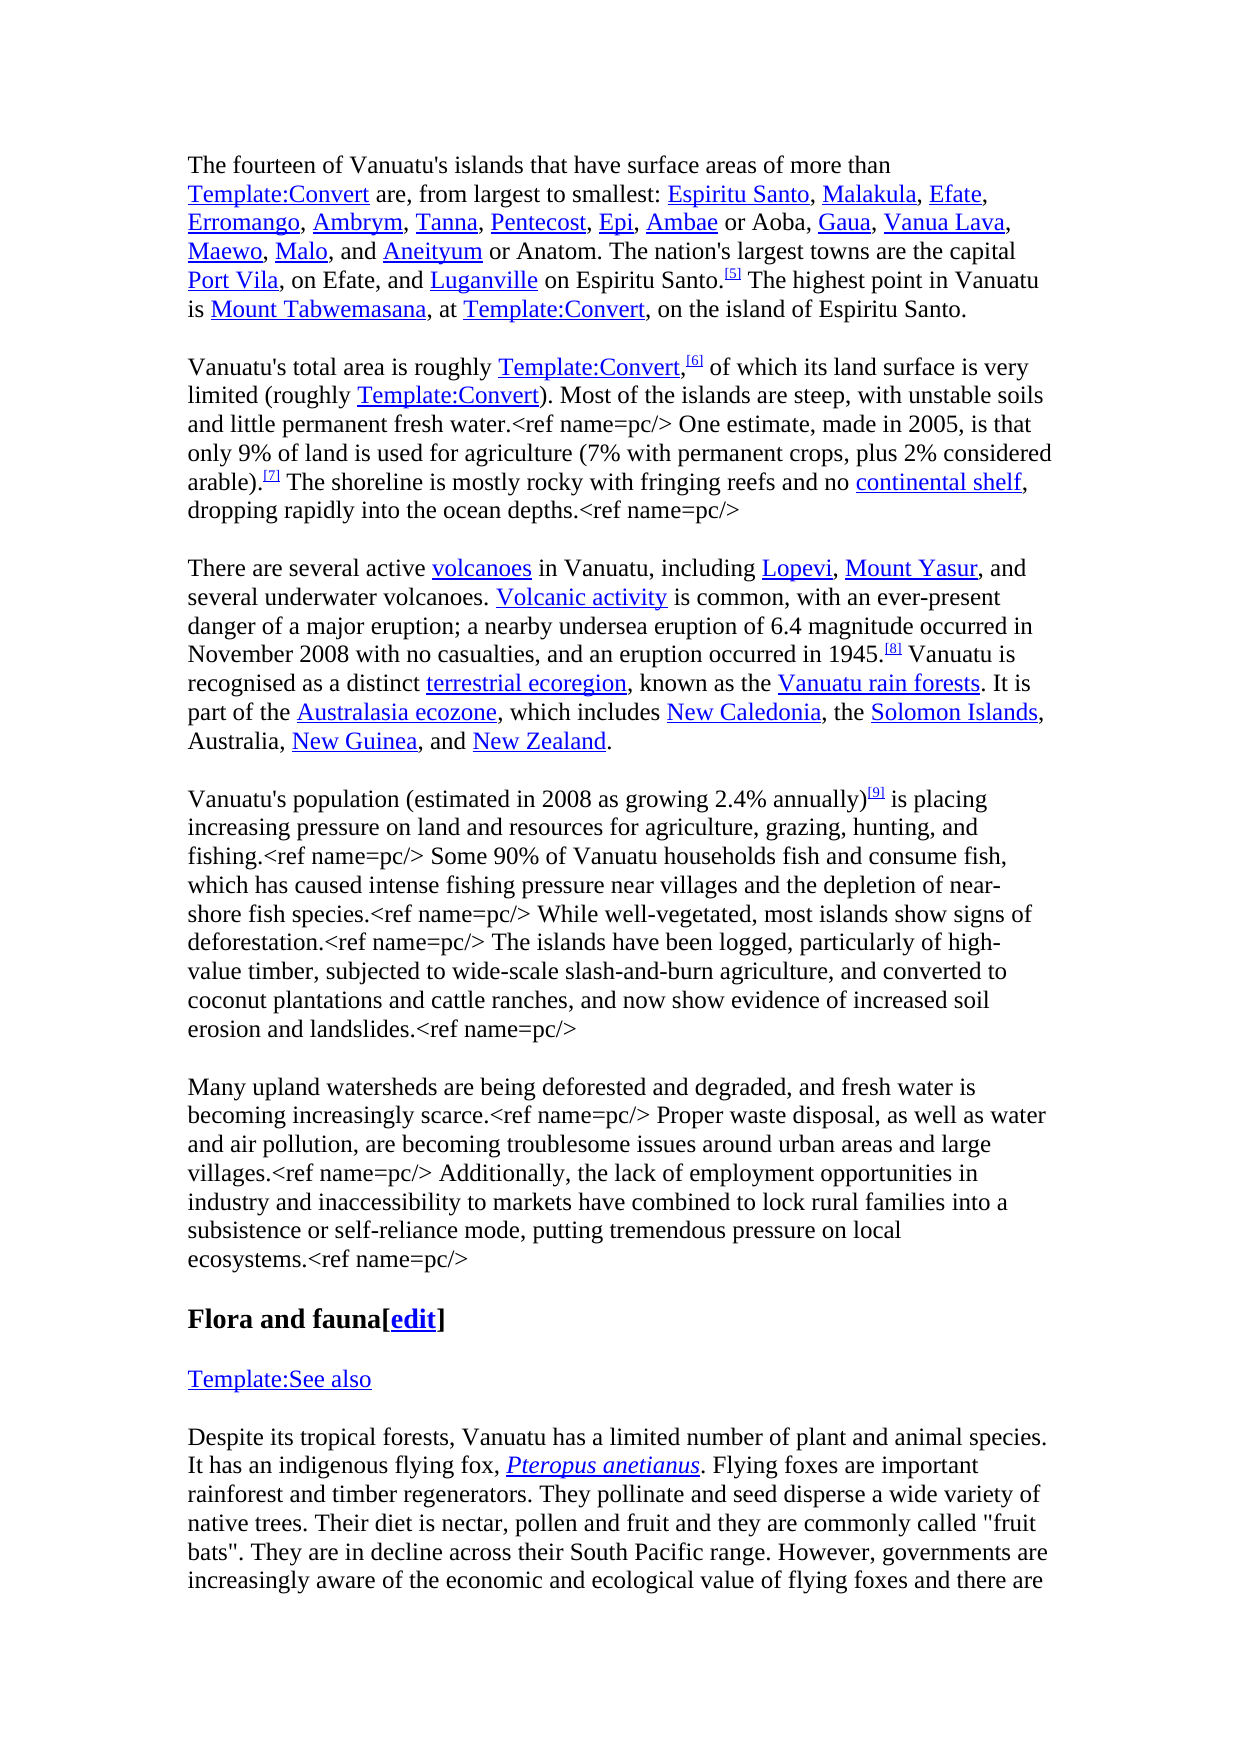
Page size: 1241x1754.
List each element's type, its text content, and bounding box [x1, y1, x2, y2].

text Vanuatu's total area is roughly Template:Convert,[6] of which its land surface is very limited (roughly Template:Convert). Most of the islands are steep, with unstable soils and little permanent fresh water.<ref name=pc/> One estimate, made in 2005, is that only 9% of land is used for agriculture (7% with permanent crops, plus 2% considered arable).[7] The shoreline is mostly rocky with fringing reefs and no continental shelf, dropping rapidly into the ocean depths.<ref name=pc/> [187, 352, 1053, 524]
text Vanuatu's population (estimated in 2008 as growing 2.4% annually)[9] is placing increasing pressure on land and resources for agriculture, grazing, hunting, and fishing.<ref name=pc/> Some 90% of Vanuatu households fish and consume fish, which has caused intense fishing pressure near villages and the depletion of near-shore fish species.<ref name=pc/> While well-vegetated, most islands show signs of deforestation.<ref name=pc/> The islands have been logged, particularly of high-value timber, subjected to wide-scale slash-and-burn agriculture, and converted to coconut plantations and cattle ranches, and now show evidence of increased soil erosion and landslides.<ref name=pc/> [187, 784, 1053, 1042]
text Template:See also [187, 1364, 1053, 1392]
text There are several active volcanoes in Vanuatu, including Lopevi, Mount Yasur, and several underwater volcanoes. Volcanic activity is common, with an ever-present danger of a major eruption; a nearby undersea eruption of 6.4 magnitude occurred in November 2008 with no casualties, and an eruption occurred in 1945.[8] Vanuatu is recognised as a distinct terrestrial ecoregion, known as the Vanuatu rain forests. It is part of the Australasia ecozone, which includes New Caledonia, the Solomon Islands, Australia, New Guinea, and New Zealand. [187, 553, 1053, 754]
text The fourteen of Vanuatu's islands that have surface areas of more than Template:Convert are, from largest to smallest: Espiritu Santo, Malakula, Efate, Erromango, Ambrym, Tanna, Pentecost, Epi, Ambae or Aoba, Gaua, Vanua Lava, Maewo, Malo, and Aneityum or Anatom. The nation's largest towns are the capital Port Vila, on Efate, and Luganville on Espiritu Santo.[5] The highest point in Vanuatu is Mount Tabwemasana, at Template:Convert, on the island of Espiritu Santo. [187, 150, 1053, 322]
subtitle Flora and fauna[edit] [187, 1302, 1053, 1334]
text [187, 1422, 1053, 1594]
text Many upland watersheds are being deforested and degraded, and fresh water is becoming increasingly scarce.<ref name=pc/> Proper waste disposal, as well as water and air pollution, are becoming troublesome issues around urban areas and large villages.<ref name=pc/> Additionally, the lack of employment opportunities in industry and inaccessibility to markets have combined to lock rural families into a subsistence or self-reliance mode, putting tremendous pressure on local ecosystems.<ref name=pc/> [187, 1072, 1053, 1273]
